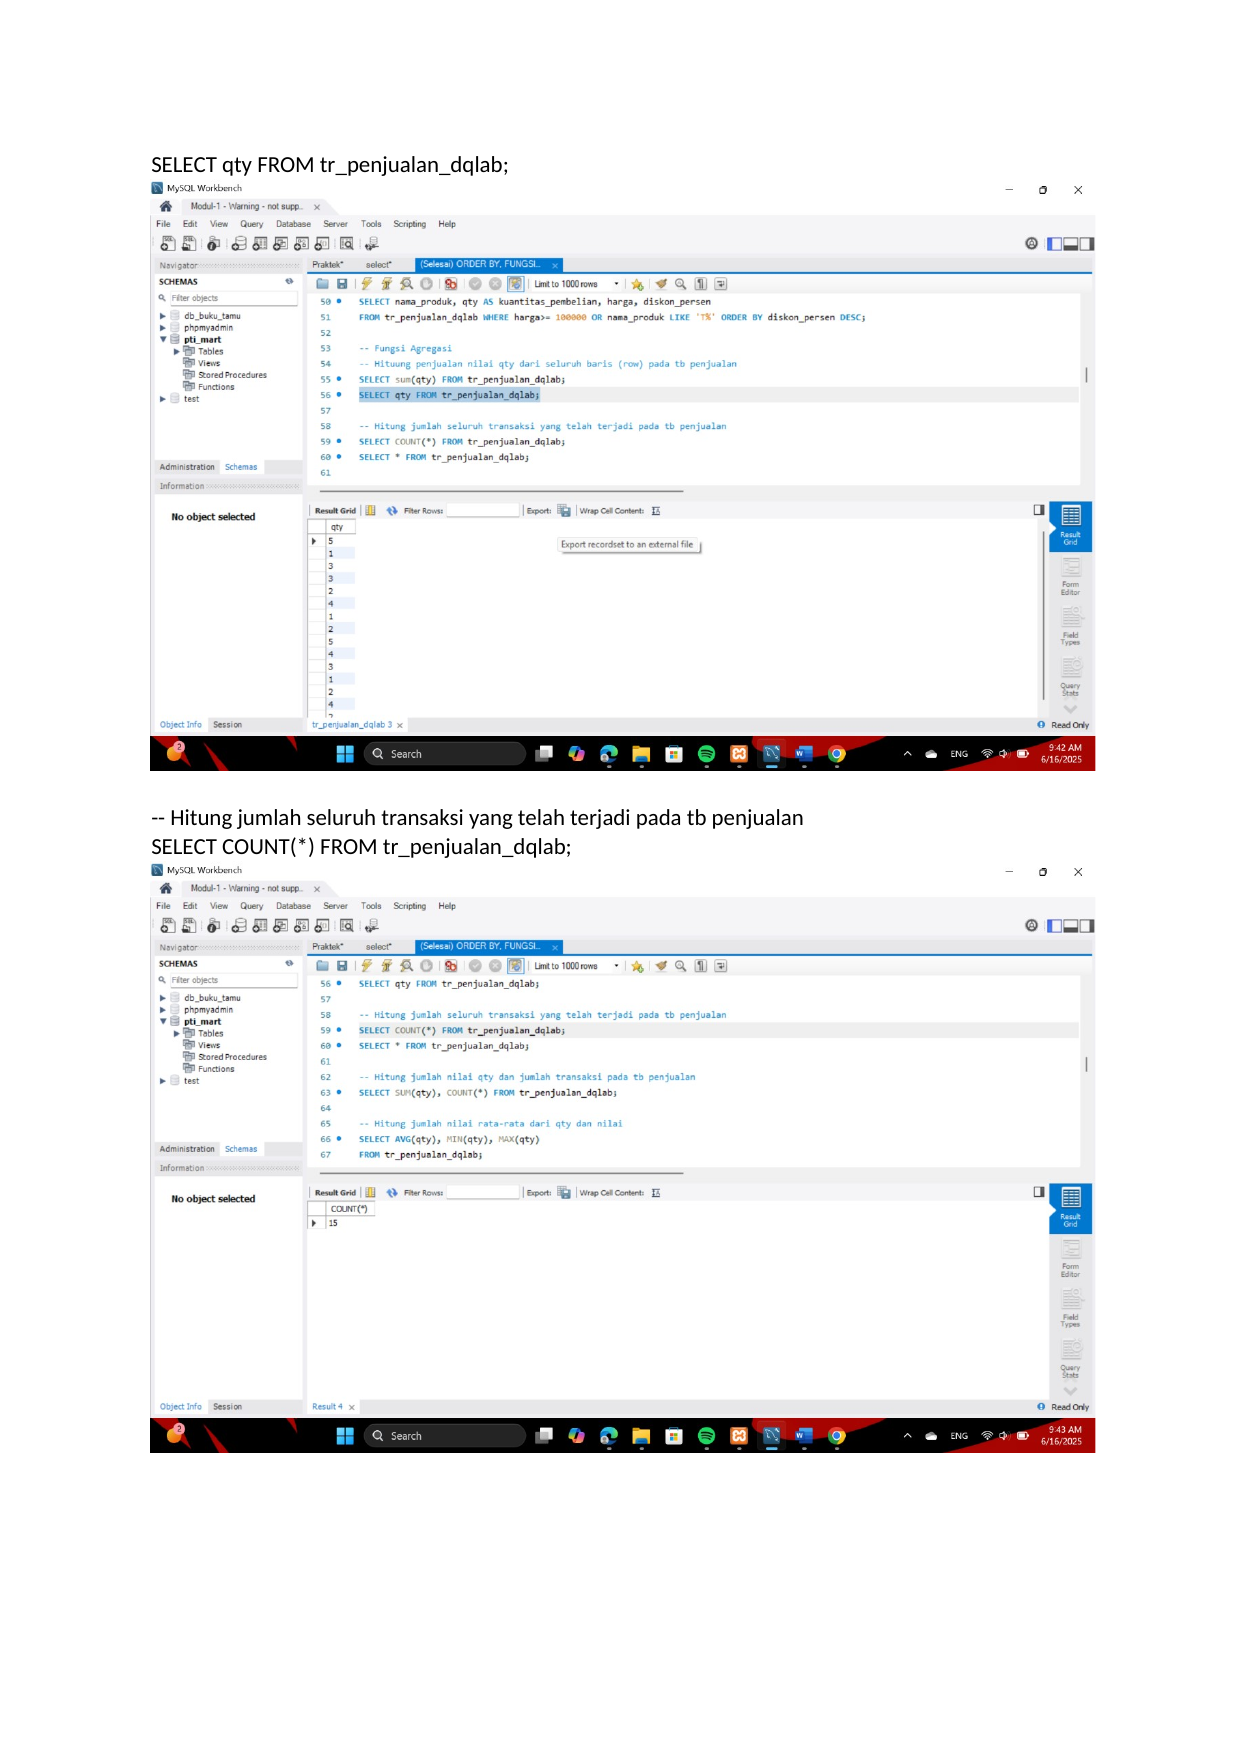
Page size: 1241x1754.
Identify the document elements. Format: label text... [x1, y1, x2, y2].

text SELECT COUNT(*) FROM tr_penjualan_dqlab; [151, 832, 1072, 860]
picture [150, 179, 1096, 771]
text -- Hitung jumlah seluruh transaksi yang telah terjadi pada tb penjualan [151, 803, 1072, 831]
picture [150, 861, 1096, 1453]
text SELECT qty FROM tr_penjualan_dqlab; [151, 150, 1072, 178]
